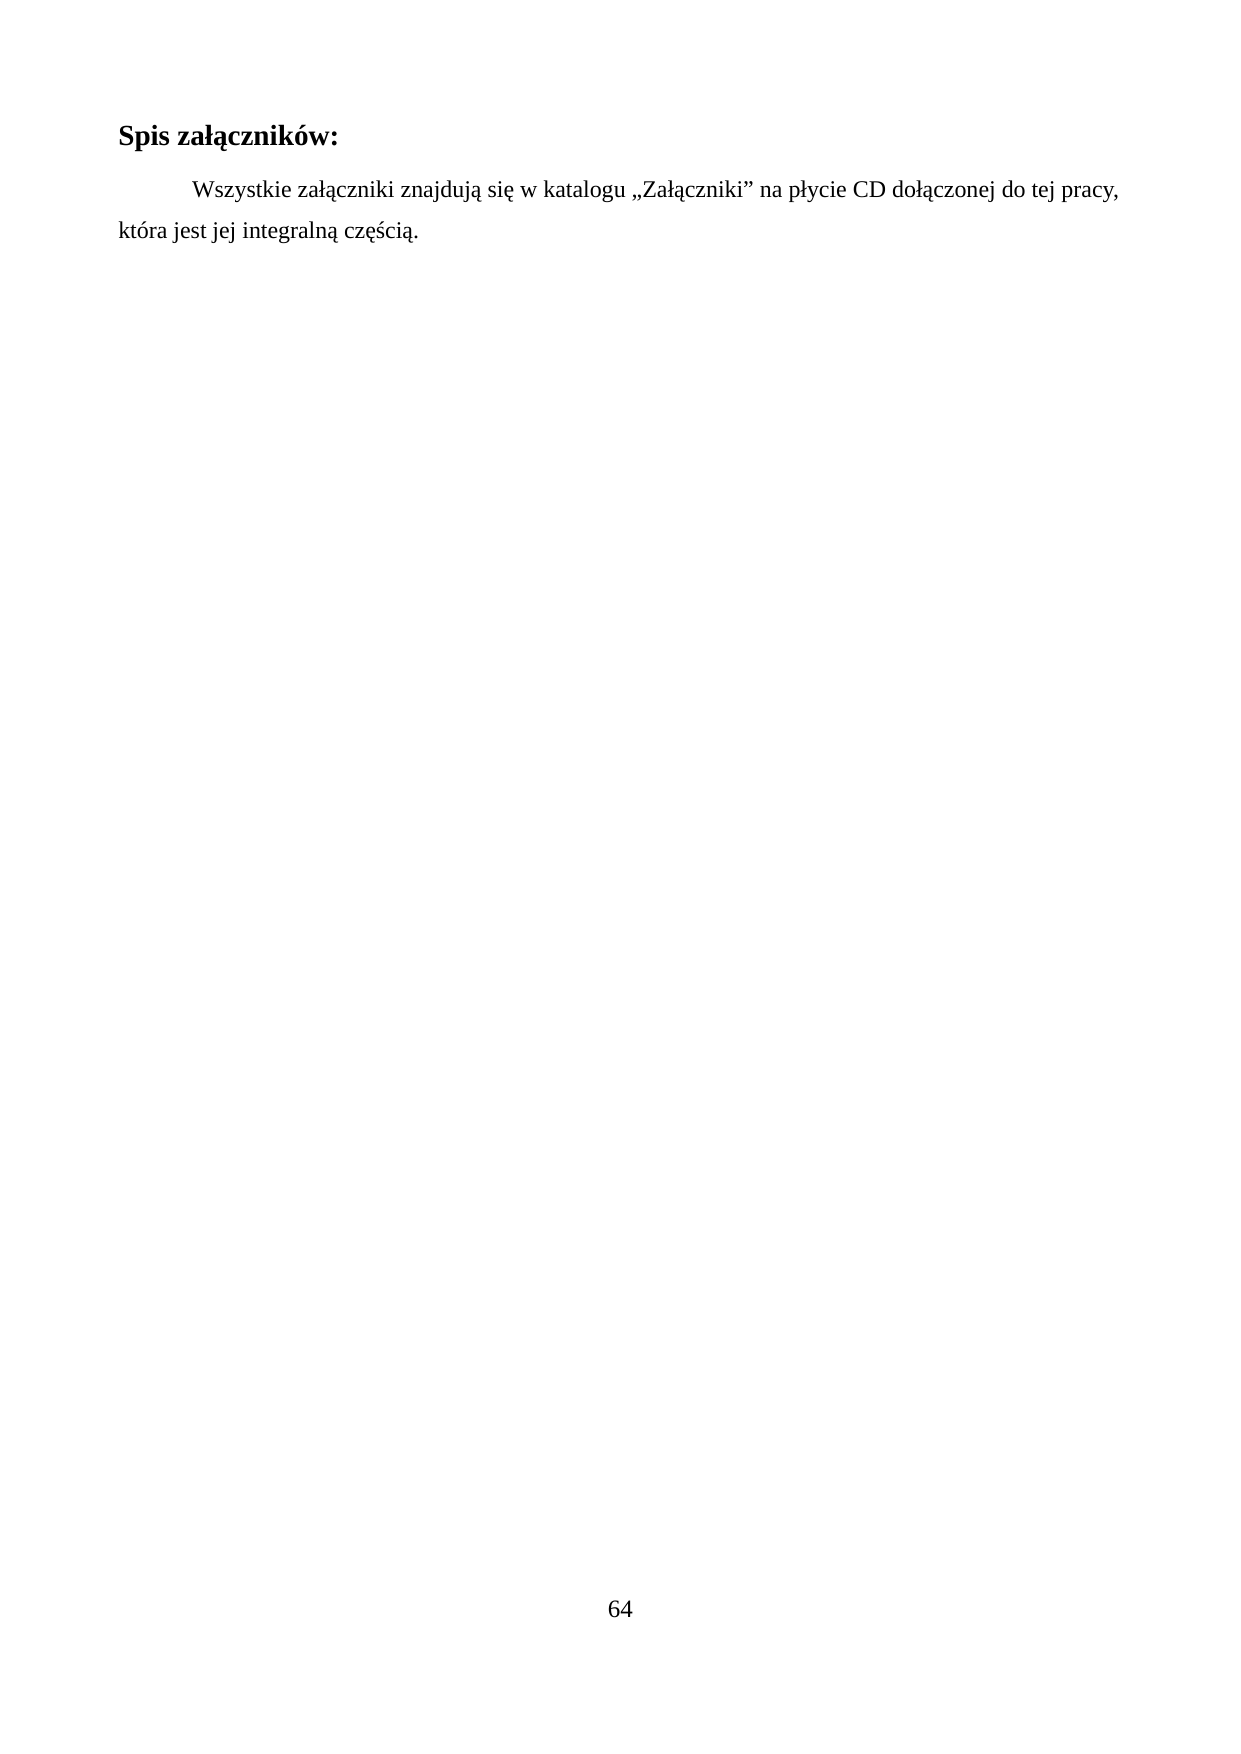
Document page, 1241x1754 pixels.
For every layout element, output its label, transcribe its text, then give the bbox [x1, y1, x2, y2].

title Spis załączników: [118, 118, 1122, 152]
text Wszystkie załączniki znajdują się w katalogu „Załączniki” na płycie CD dołączonej do tej pracy, która jest jej integralną częścią. [118, 175, 1122, 244]
